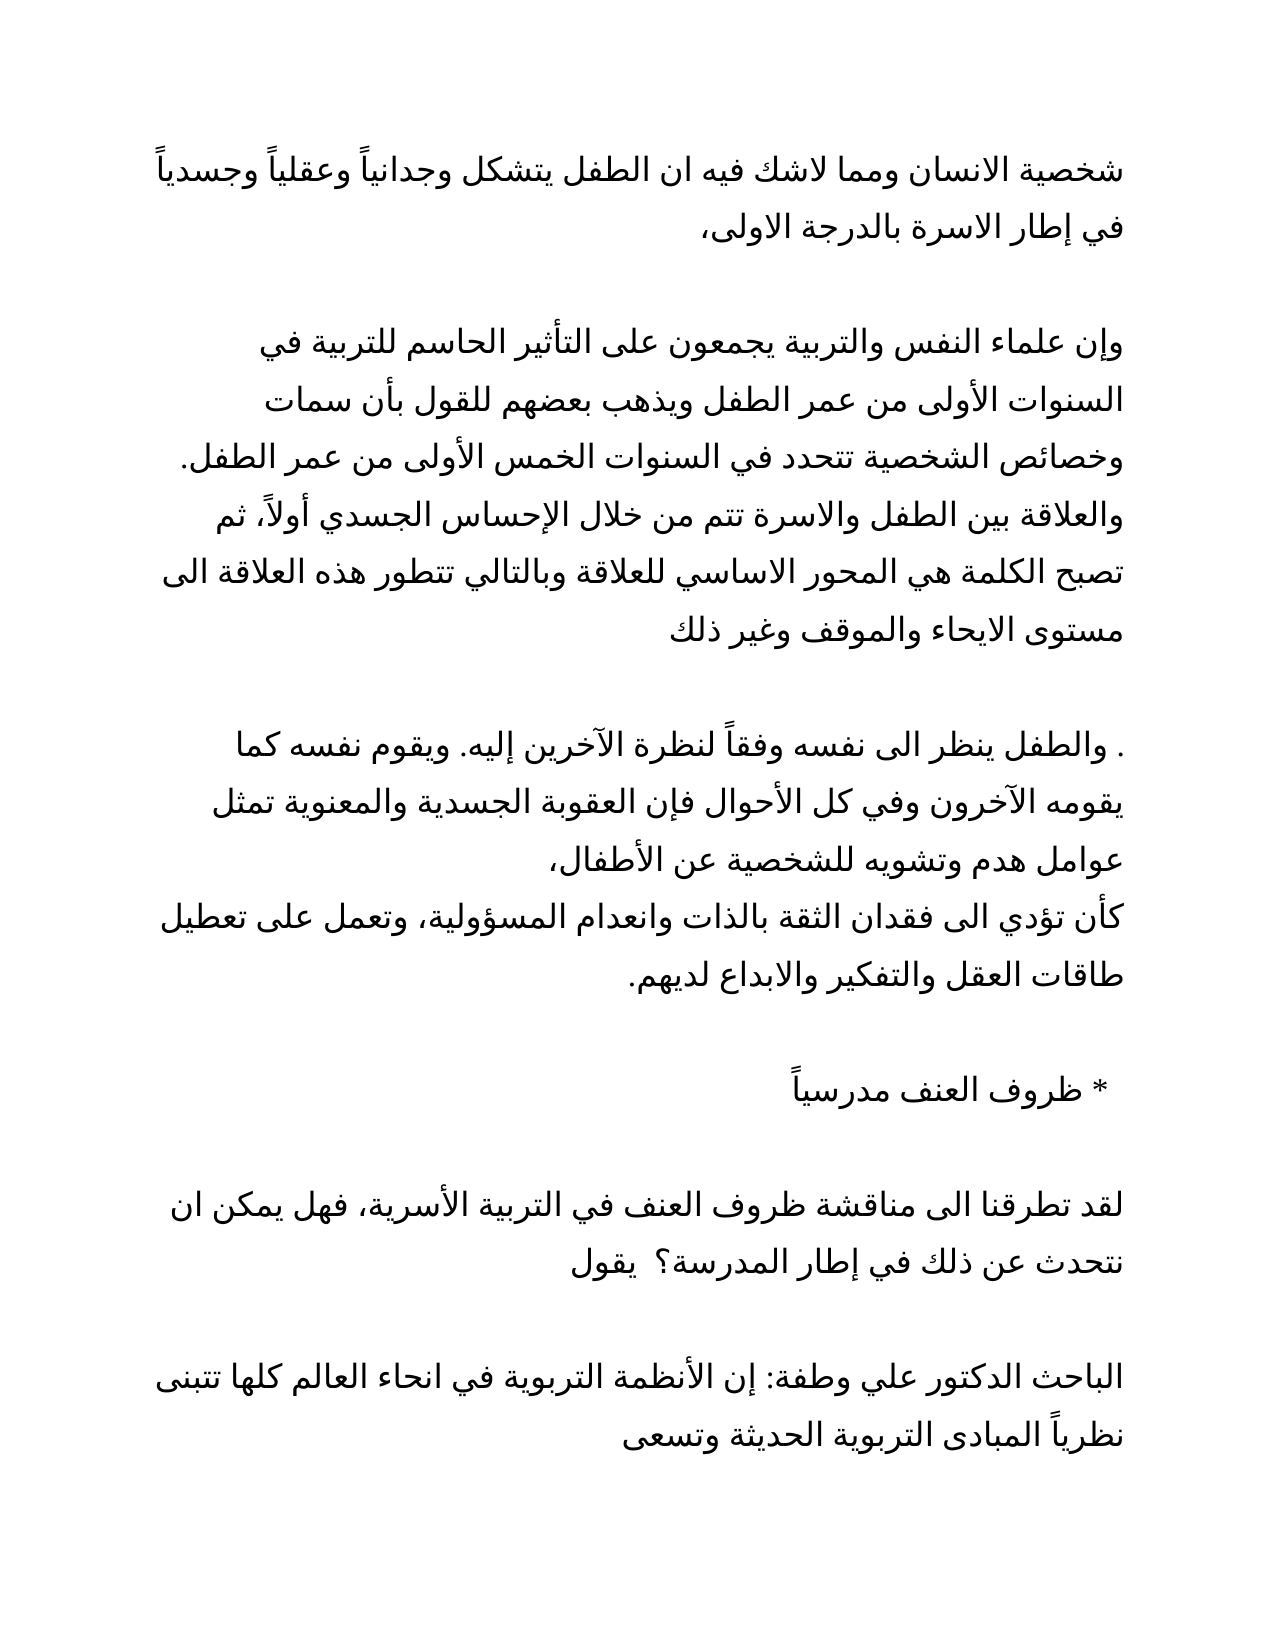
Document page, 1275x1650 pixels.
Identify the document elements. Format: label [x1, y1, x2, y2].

text [150, 150, 1125, 1453]
